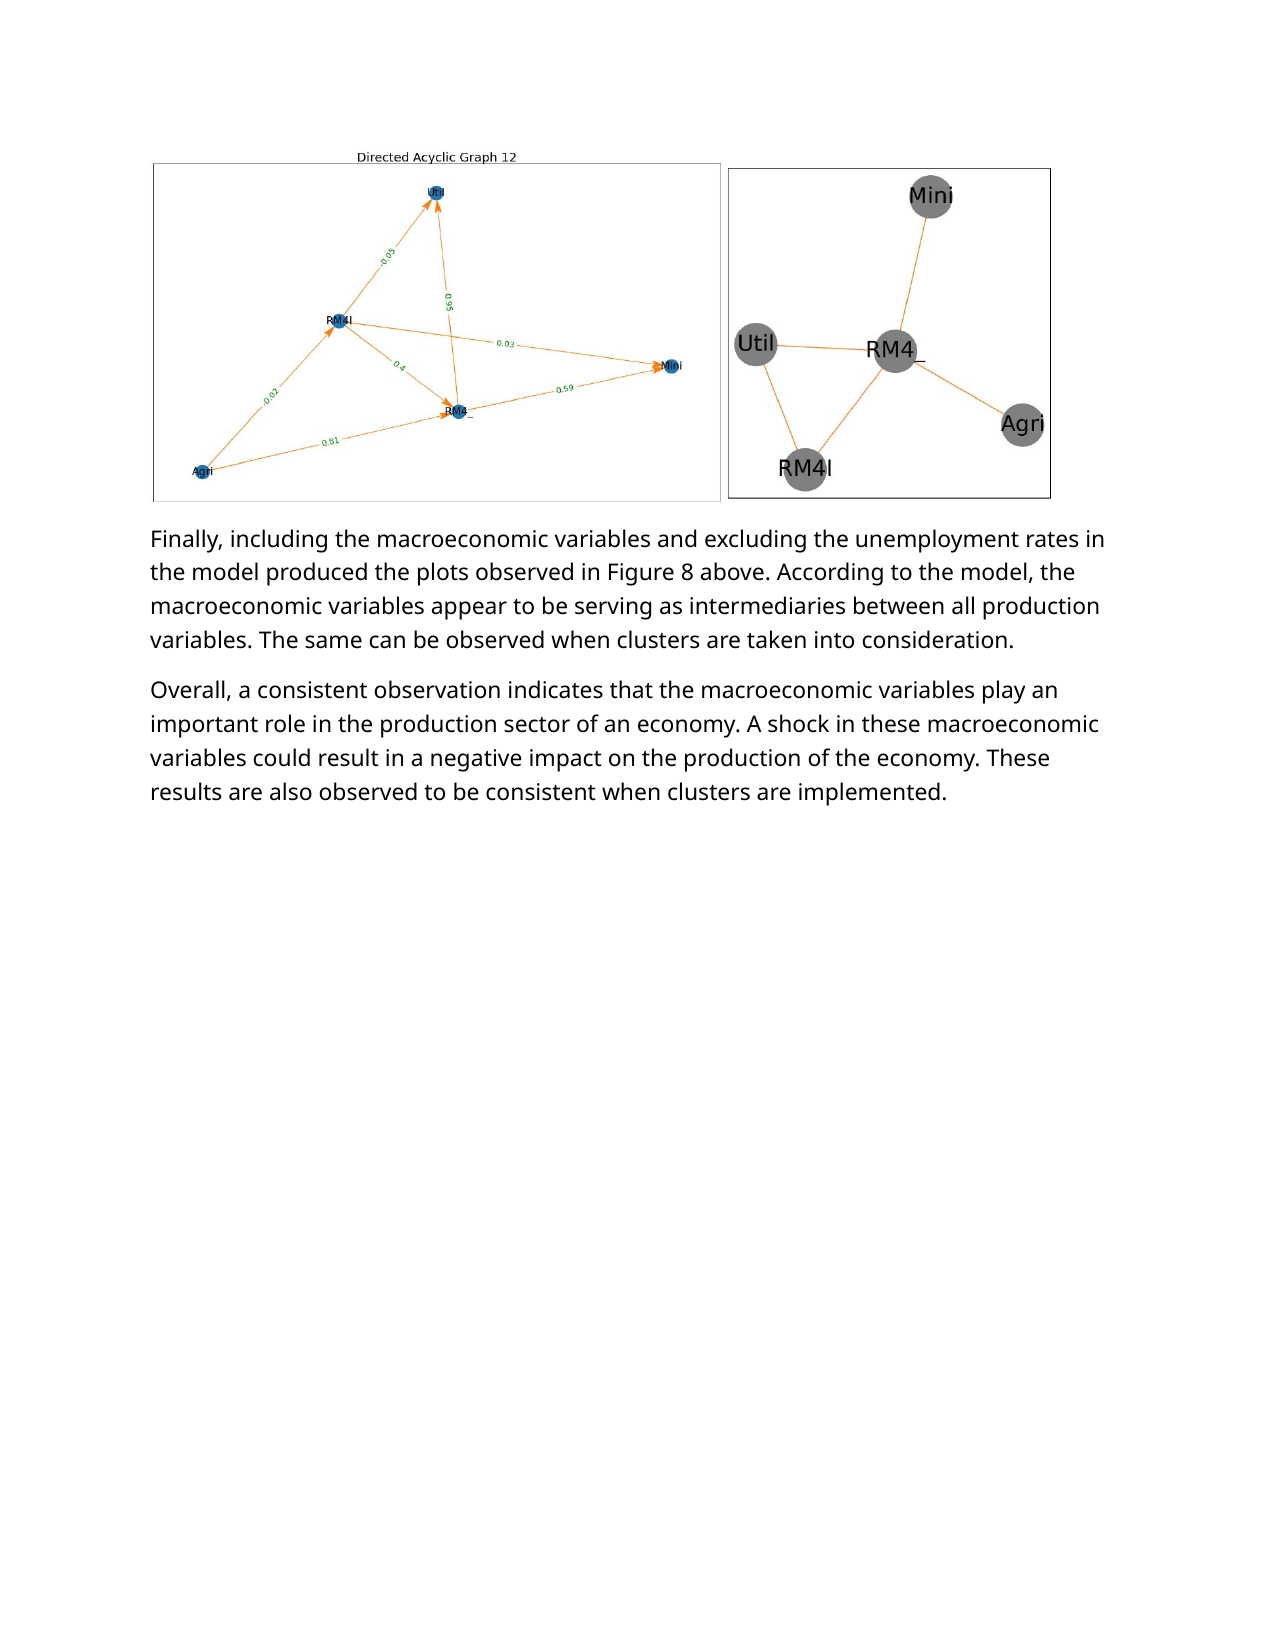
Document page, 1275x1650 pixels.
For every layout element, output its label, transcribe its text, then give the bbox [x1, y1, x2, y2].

text Finally, including the macroeconomic variables and excluding the unemployment rates in the model produced the plots observed in Figure 8 above. According to the model, the macroeconomic variables appear to be serving as intermediaries between all production variables. The same can be observed when clusters are taken into consideration. [150, 523, 1125, 655]
text Overall, a consistent observation indicates that the macroeconomic variables play an important role in the production sector of an economy. A shock in these macroeconomic variables could result in a negative impact on the production of the economy. These results are also observed to be consistent when clusters are implemented. [150, 674, 1125, 807]
picture [150, 150, 1056, 504]
